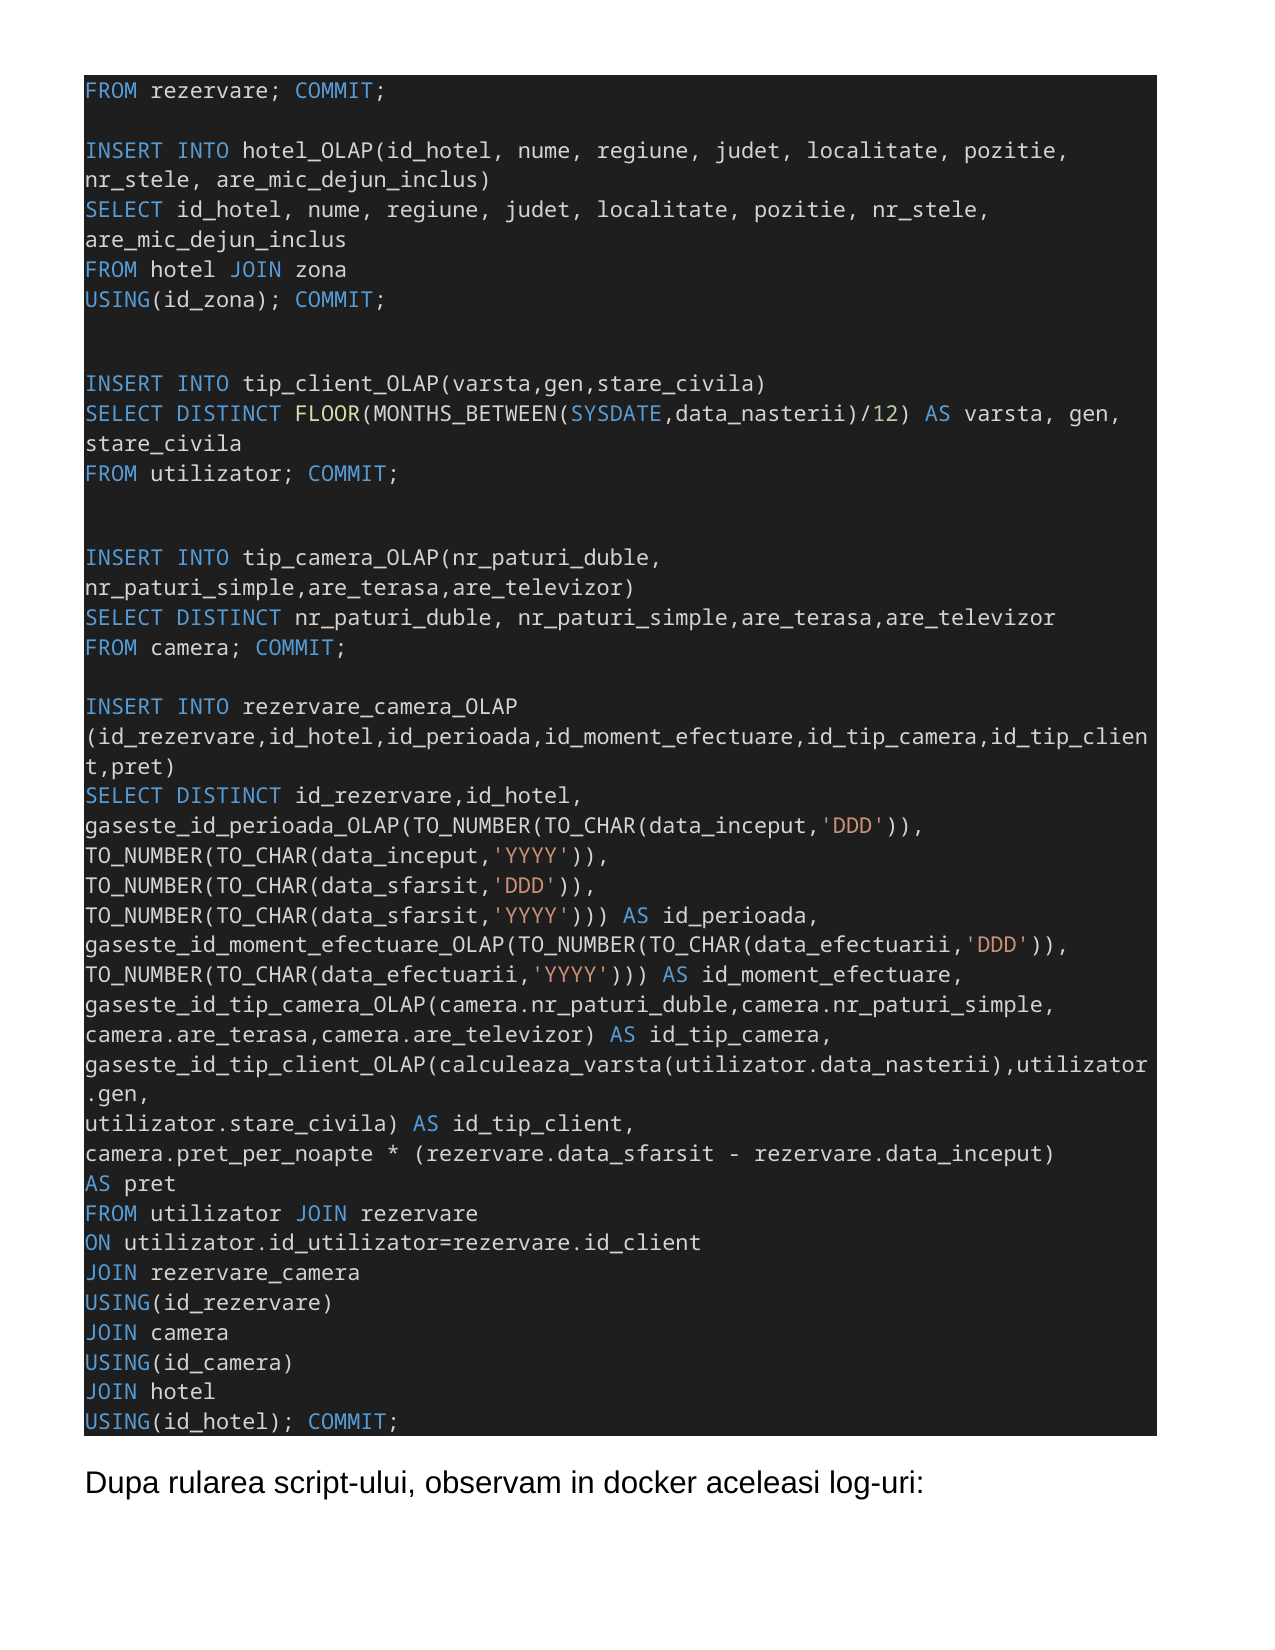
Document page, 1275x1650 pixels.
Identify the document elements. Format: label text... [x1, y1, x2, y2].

text utilizator.stare_civila) AS id_tip_client, [84, 1108, 1157, 1138]
text ON utilizator.id_utilizator=rezervare.id_client [84, 1227, 1157, 1257]
text gaseste_id_moment_efectuare_OLAP(TO_NUMBER(TO_CHAR(data_efectuarii,'DDD')), [84, 929, 1157, 959]
text TO_NUMBER(TO_CHAR(data_inceput,'YYYY')), [84, 840, 1157, 870]
text JOIN hotel [84, 1376, 1157, 1406]
text FROM hotel JOIN zona [84, 254, 1157, 283]
text SELECT DISTINCT FLOOR(MONTHS_BETWEEN(SYSDATE,data_nasterii)/12) AS varsta, gen, stare_civila [84, 398, 1157, 457]
text AS pret [84, 1168, 1157, 1197]
text FROM camera; COMMIT; [84, 631, 1157, 661]
text gaseste_id_tip_camera_OLAP(camera.nr_paturi_duble,camera.nr_paturi_simple, [84, 989, 1157, 1019]
text USING(id_hotel); COMMIT; [84, 1406, 1157, 1436]
text TO_NUMBER(TO_CHAR(data_efectuarii,'YYYY'))) AS id_moment_efectuare, [84, 959, 1157, 989]
text SELECT DISTINCT nr_paturi_duble, nr_paturi_simple,are_terasa,are_televizor [84, 602, 1157, 631]
text SELECT id_hotel, nume, regiune, judet, localitate, pozitie, nr_stele, are_mic_dejun_inclus [84, 194, 1157, 254]
text INSERT INTO rezervare_camera_OLAP (id_rezervare,id_hotel,id_perioada,id_moment_efectuare,id_tip_camera,id_tip_client,pret) [84, 691, 1157, 780]
text USING(id_camera) [84, 1346, 1157, 1376]
text camera.are_terasa,camera.are_televizor) AS id_tip_camera, [84, 1019, 1157, 1048]
text FROM rezervare; COMMIT; [84, 75, 1157, 105]
text JOIN rezervare_camera [84, 1257, 1157, 1287]
text FROM utilizator; COMMIT; [84, 457, 1157, 487]
text TO_NUMBER(TO_CHAR(data_sfarsit,'DDD')), [84, 870, 1157, 899]
text gaseste_id_perioada_OLAP(TO_NUMBER(TO_CHAR(data_inceput,'DDD')), [84, 810, 1157, 840]
text Dupa rularea script-ului, observam in docker aceleasi log-uri: [84, 1464, 1039, 1501]
text camera.pret_per_noapte * (rezervare.data_sfarsit - rezervare.data_inceput) [84, 1138, 1157, 1168]
text TO_NUMBER(TO_CHAR(data_sfarsit,'YYYY'))) AS id_perioada, [84, 899, 1157, 929]
text USING(id_zona); COMMIT; [84, 283, 1157, 313]
text JOIN camera [84, 1317, 1157, 1346]
text INSERT INTO tip_camera_OLAP(nr_paturi_duble, nr_paturi_simple,are_terasa,are_televizor) [84, 542, 1157, 602]
text INSERT INTO hotel_OLAP(id_hotel, nume, regiune, judet, localitate, pozitie, nr_stele, are_mic_dejun_inclus) [84, 134, 1157, 194]
text INSERT INTO tip_client_OLAP(varsta,gen,stare_civila) [84, 368, 1157, 398]
text SELECT DISTINCT id_rezervare,id_hotel, [84, 780, 1157, 810]
text FROM utilizator JOIN rezervare [84, 1197, 1157, 1227]
text USING(id_rezervare) [84, 1287, 1157, 1317]
text gaseste_id_tip_client_OLAP(calculeaza_varsta(utilizator.data_nasterii),utilizator.gen, [84, 1048, 1157, 1108]
